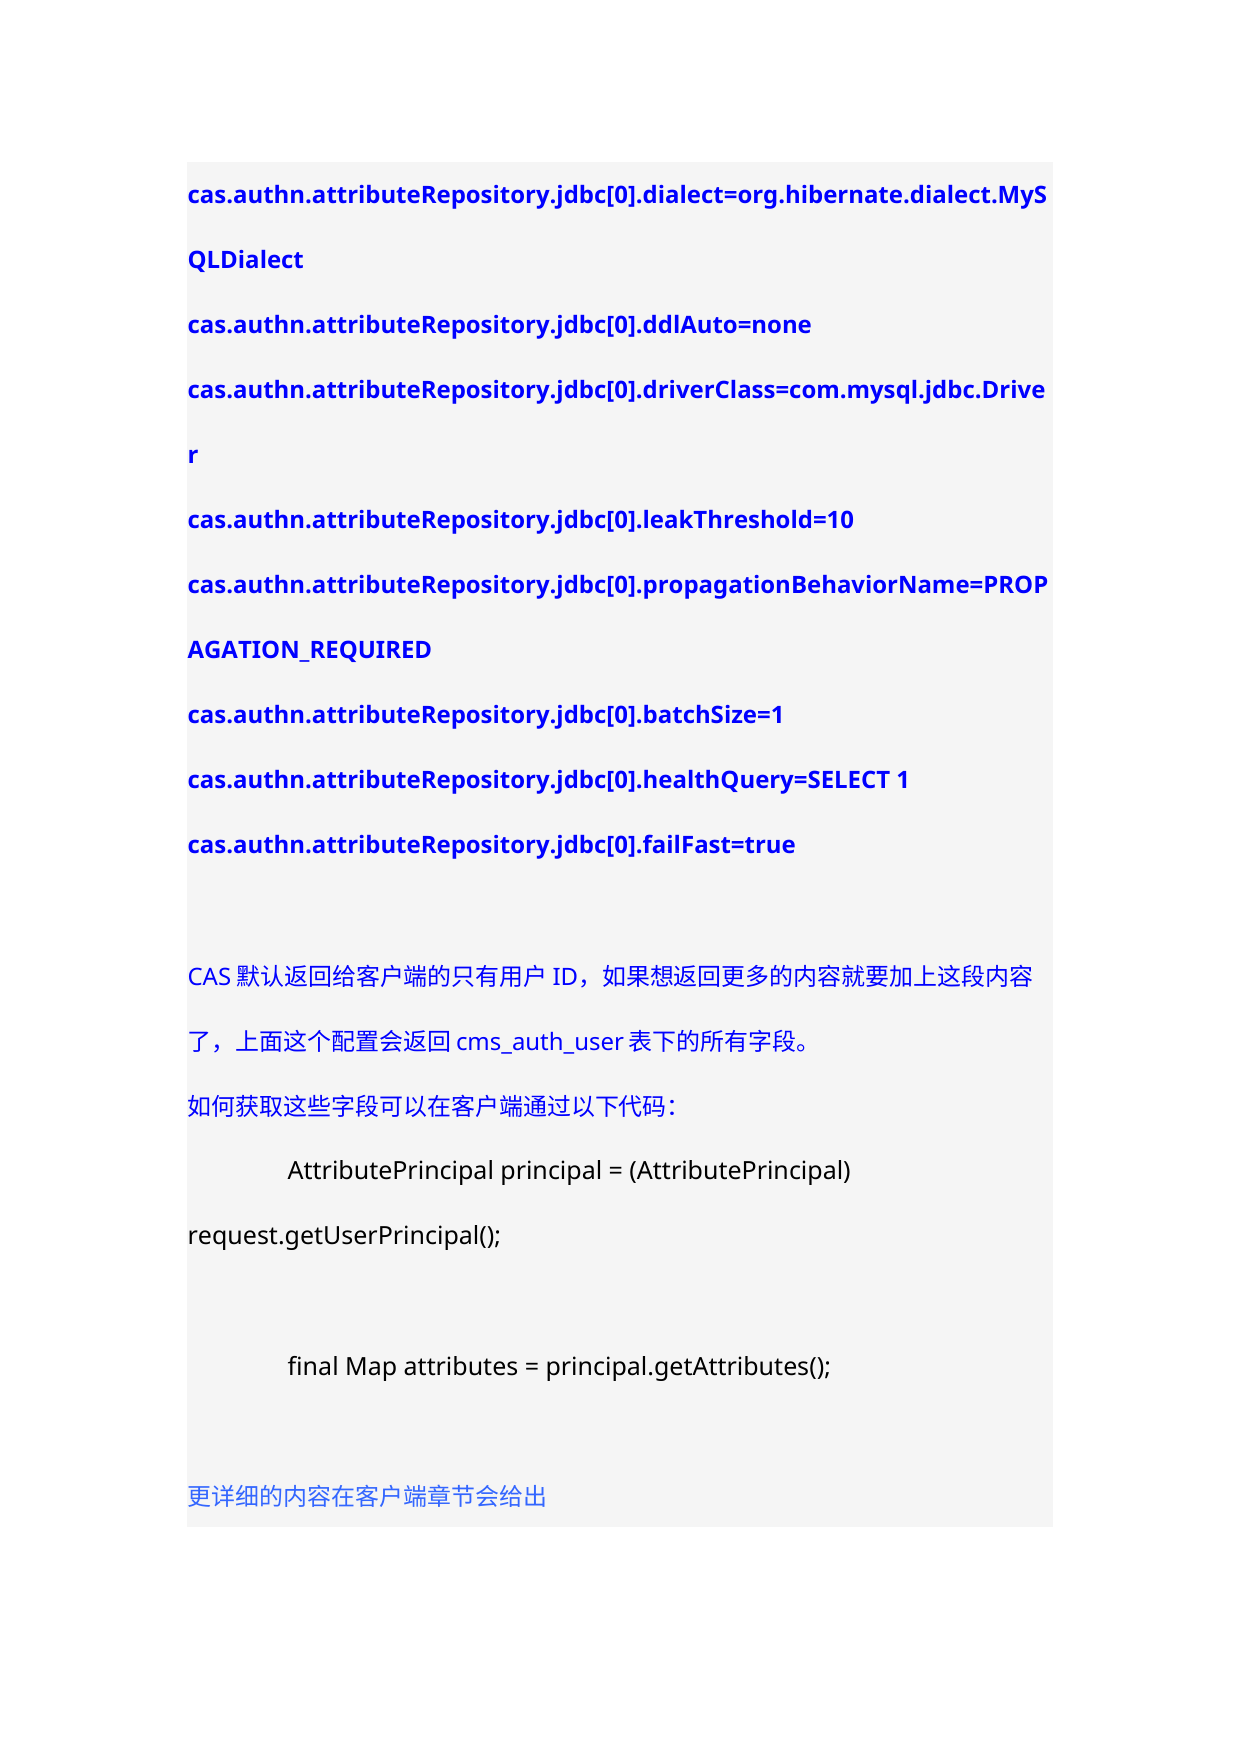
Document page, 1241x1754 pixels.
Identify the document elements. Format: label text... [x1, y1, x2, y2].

text cas.authn.attributeRepository.jdbc[0].driverClass=com.mysql.jdbc.Driver [187, 357, 1053, 487]
text AttributePrincipal principal = (AttributePrincipal) request.getUserPrincipal(); final Map attributes = principal.getAttributes(); 更详细的内容在客户端章节会给出 [187, 1137, 1053, 1527]
text cas.authn.attributeRepository.jdbc[0].batchSize=1 [187, 682, 1053, 747]
text cas.authn.attributeRepository.jdbc[0].dialect=org.hibernate.dialect.MySQLDialect [187, 162, 1053, 292]
text cas.authn.attributeRepository.jdbc[0].failFast=true CAS默认返回给客户端的只有用户ID，如果想返回更多的内容就要加上这段内容了，上面这个配置会返回cms_auth_user表下的所有字段。 如何获取这些字段可以在客户端通过以下代码： [187, 812, 1053, 1137]
text cas.authn.attributeRepository.jdbc[0].leakThreshold=10 [187, 487, 1053, 552]
text cas.authn.attributeRepository.jdbc[0].propagationBehaviorName=PROPAGATION_REQUIRED [187, 552, 1053, 682]
text cas.authn.attributeRepository.jdbc[0].ddlAuto=none [187, 292, 1053, 357]
text cas.authn.attributeRepository.jdbc[0].healthQuery=SELECT 1 [187, 747, 1053, 812]
